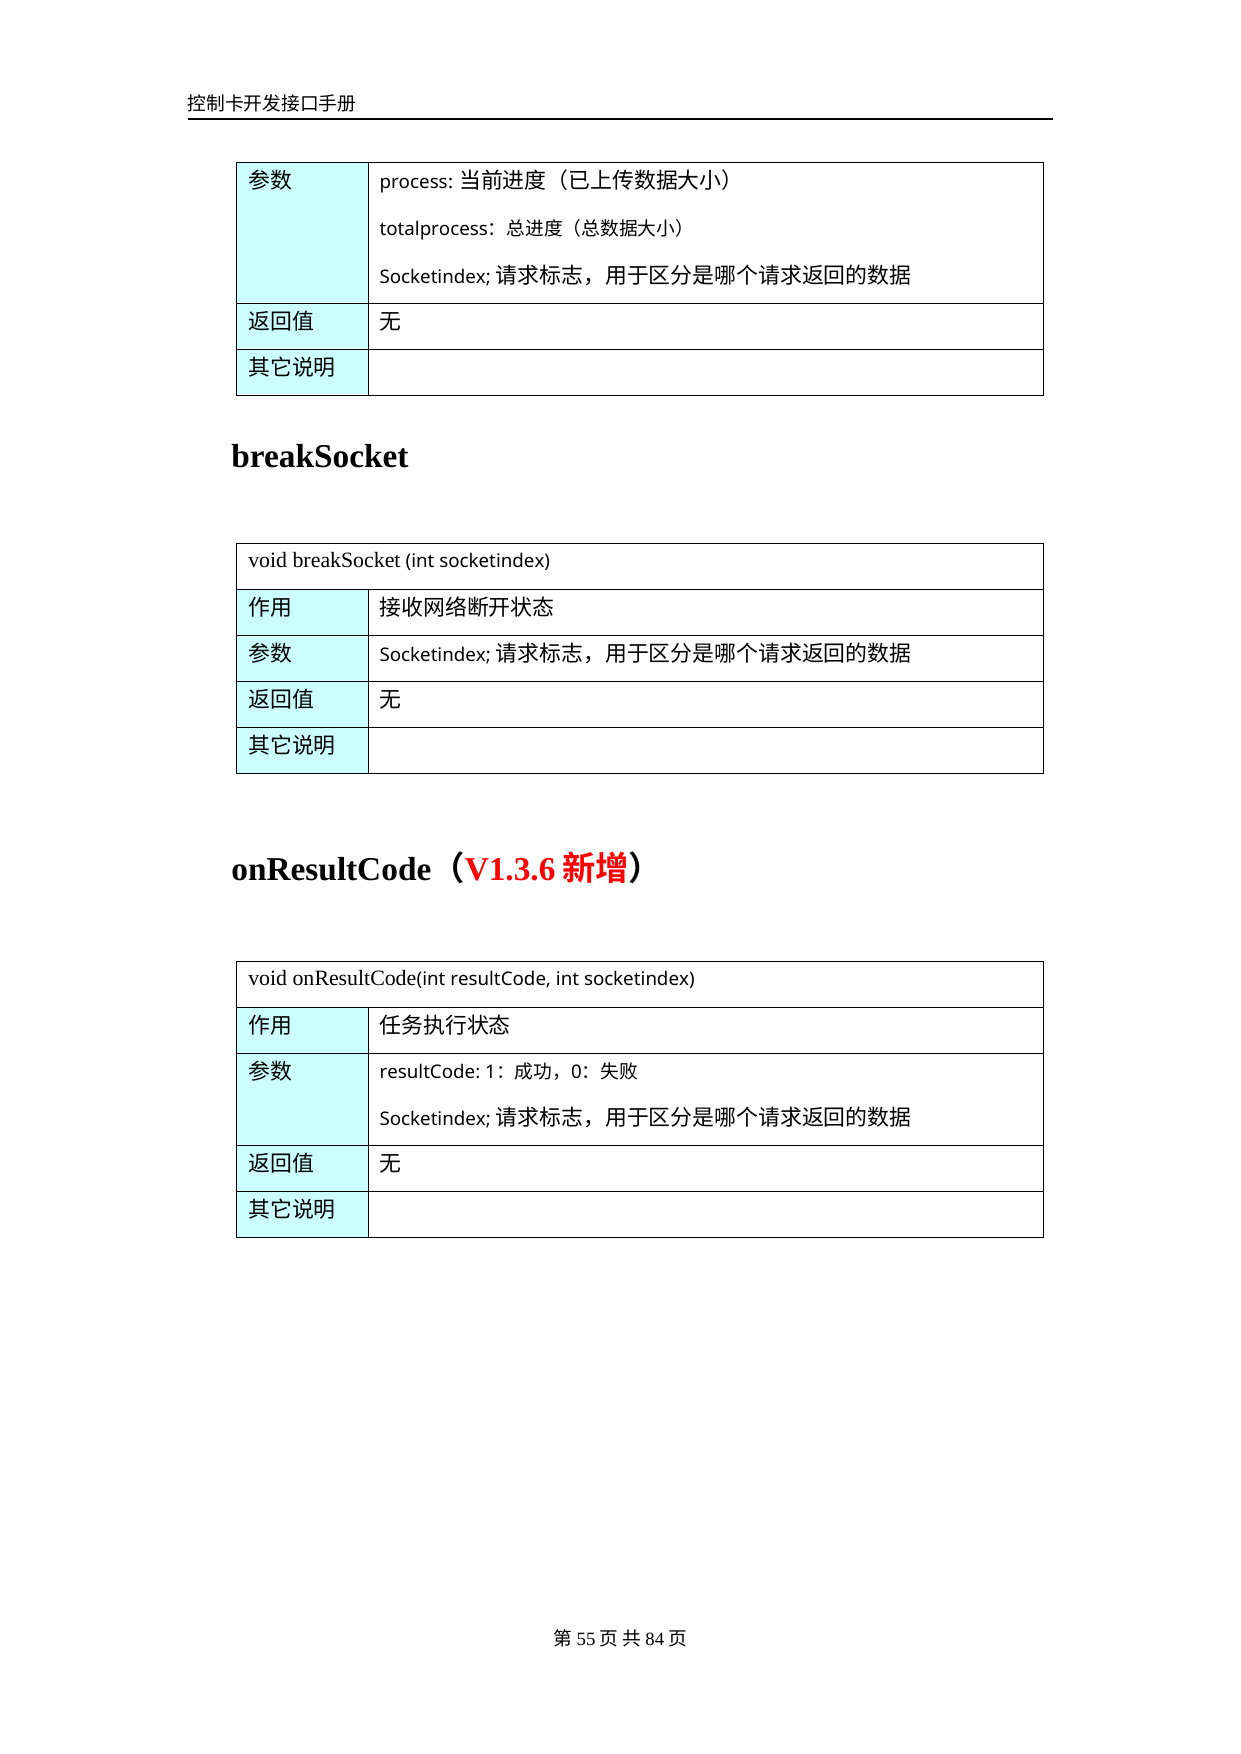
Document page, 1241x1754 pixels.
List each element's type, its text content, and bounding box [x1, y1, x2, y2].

table_cell 返回值 [237, 682, 368, 727]
table_cell 任务执行状态 [369, 1008, 1043, 1053]
table_cell Socketindex; 请求标志，用于区分是哪个请求返回的数据 [369, 636, 1043, 681]
table_cell 无 [369, 682, 1043, 727]
table_cell [369, 728, 1043, 773]
table_cell resultCode: 1：成功，0：失败 Socketindex; 请求标志，用于区分是哪个请求返回的数据 [369, 1054, 1043, 1145]
table_cell 作用 [237, 590, 368, 635]
table_cell 无 [369, 304, 1043, 348]
table_cell 其它说明 [237, 728, 368, 773]
table_cell 无 [369, 1146, 1043, 1191]
table_cell 返回值 [237, 1146, 368, 1191]
table_cell [369, 350, 1043, 394]
table_cell [369, 1192, 1043, 1237]
table_cell process: 当前进度（已上传数据大小） totalprocess：总进度（总数据大小） Socketindex; 请求标志，用于区分是哪个请求返回的数据 [369, 163, 1043, 302]
table_cell 返回值 [237, 304, 368, 348]
table_header void onResultCode(int resultCode, int socketindex) [237, 962, 1043, 1007]
table_cell 其它说明 [237, 350, 368, 394]
table_header void breakSocket (int socketindex) [237, 544, 1043, 589]
table_cell 参数 [237, 163, 368, 302]
subtitle breakSocket [187, 423, 1053, 488]
table_cell 参数 [237, 636, 368, 681]
table_cell 接收网络断开状态 [369, 590, 1043, 635]
table_cell 作用 [237, 1008, 368, 1053]
table_cell 参数 [237, 1054, 368, 1145]
table_cell 其它说明 [237, 1192, 368, 1237]
subtitle onResultCode（V1.3.6新增） [187, 833, 1053, 898]
